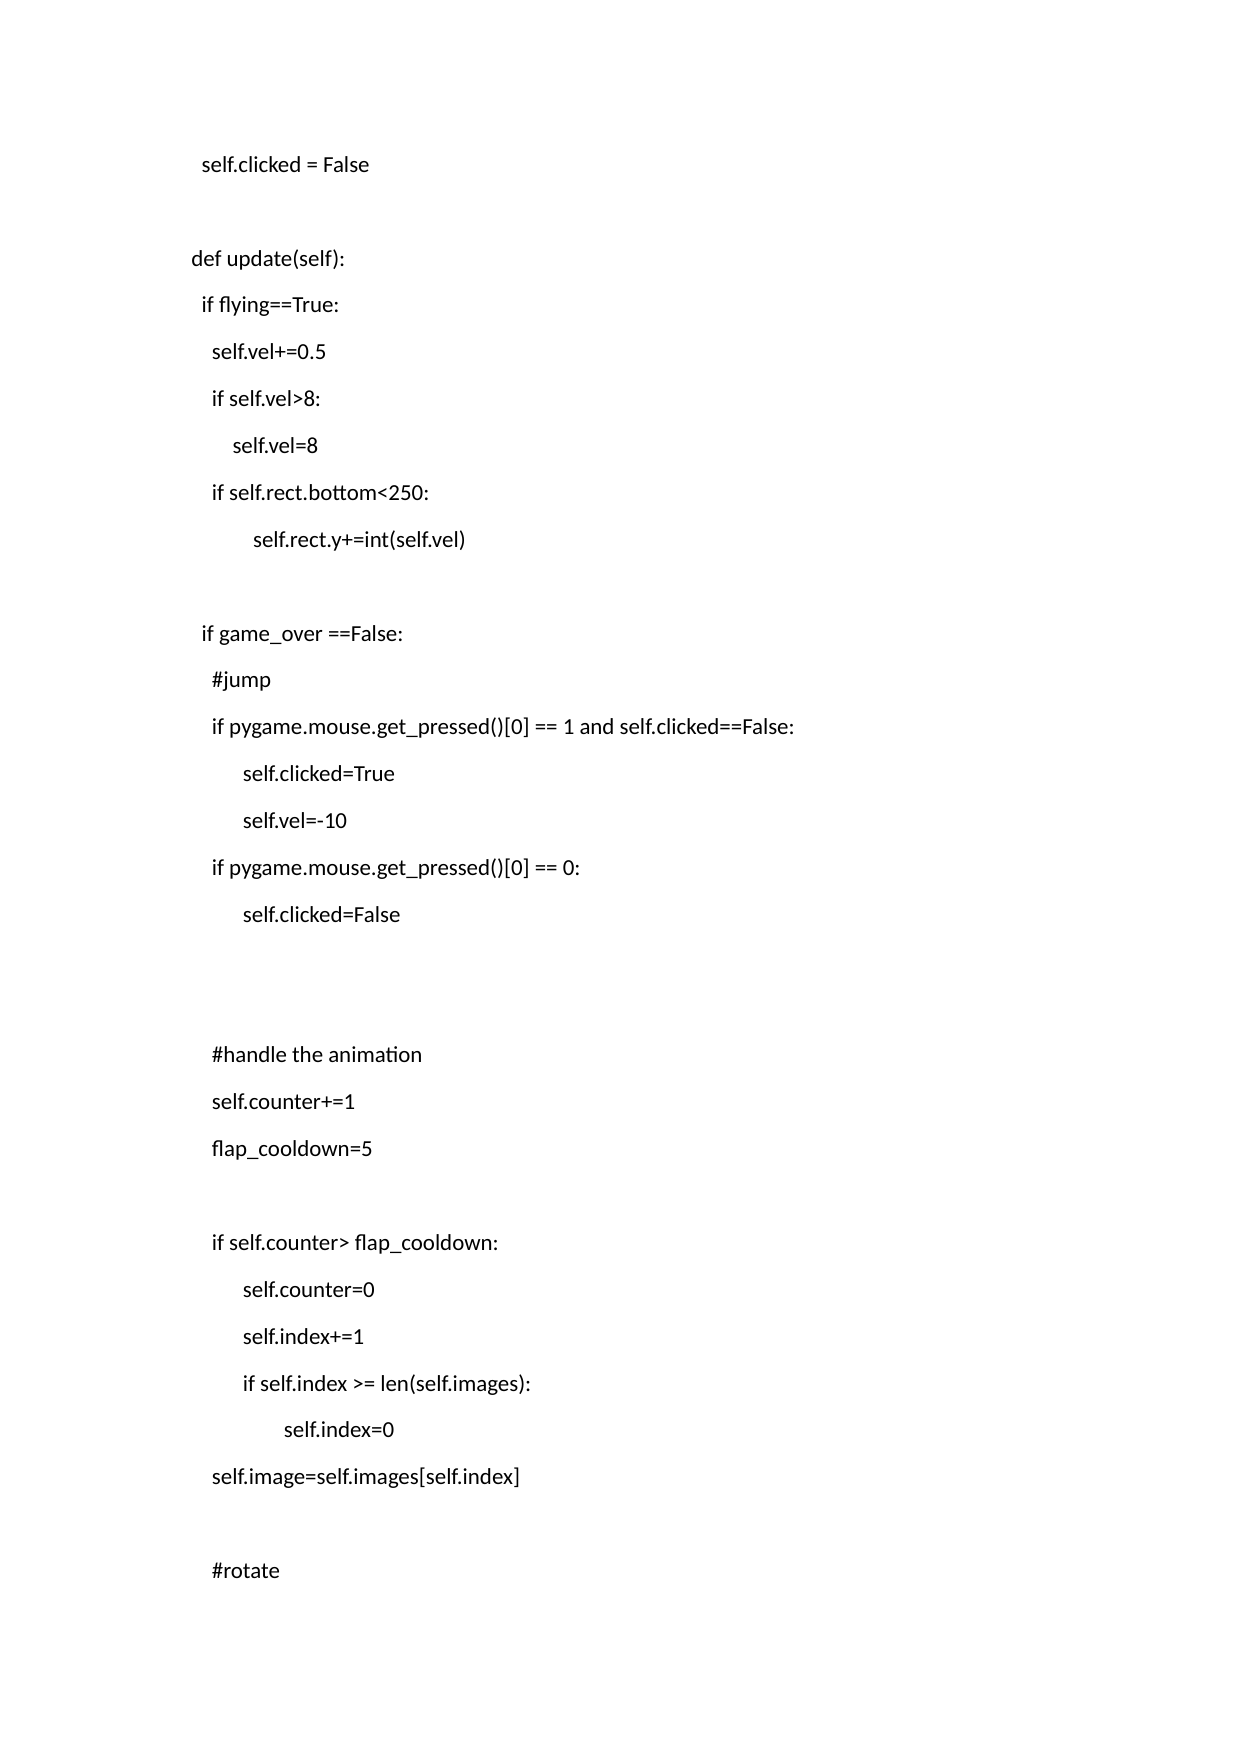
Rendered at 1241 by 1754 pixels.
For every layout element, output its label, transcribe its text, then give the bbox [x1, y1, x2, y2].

text #rotate [150, 1556, 1090, 1584]
text #jump [150, 666, 1090, 694]
text if self.vel>8: [150, 384, 1090, 412]
text if self.index >= len(self.images): [150, 1369, 1090, 1397]
text flap_cooldown=5 [150, 1134, 1090, 1162]
text self.index=0 [150, 1416, 1090, 1444]
text self.vel+=0.5 [150, 337, 1090, 366]
text #handle the animation [150, 1041, 1090, 1069]
text if self.rect.bottom<250: [150, 478, 1090, 506]
text if flying==True: [150, 291, 1090, 319]
text if pygame.mouse.get_pressed()[0] == 0: [150, 853, 1090, 881]
text self.vel=8 [150, 431, 1090, 459]
text if self.counter> flap_cooldown: [150, 1228, 1090, 1256]
text def update(self): [150, 244, 1090, 272]
text self.counter+=1 [150, 1087, 1090, 1116]
text self.image=self.images[self.index] [150, 1462, 1090, 1491]
text if game_over ==False: [150, 619, 1090, 647]
text self.vel=-10 [150, 806, 1090, 834]
text self.index+=1 [150, 1322, 1090, 1350]
text self.clicked = False [150, 150, 1090, 178]
text self.counter=0 [150, 1275, 1090, 1303]
text self.clicked=True [150, 759, 1090, 787]
text self.rect.y+=int(self.vel) [150, 525, 1090, 553]
text if pygame.mouse.get_pressed()[0] == 1 and self.clicked==False: [150, 712, 1090, 741]
text self.clicked=False [150, 900, 1090, 928]
